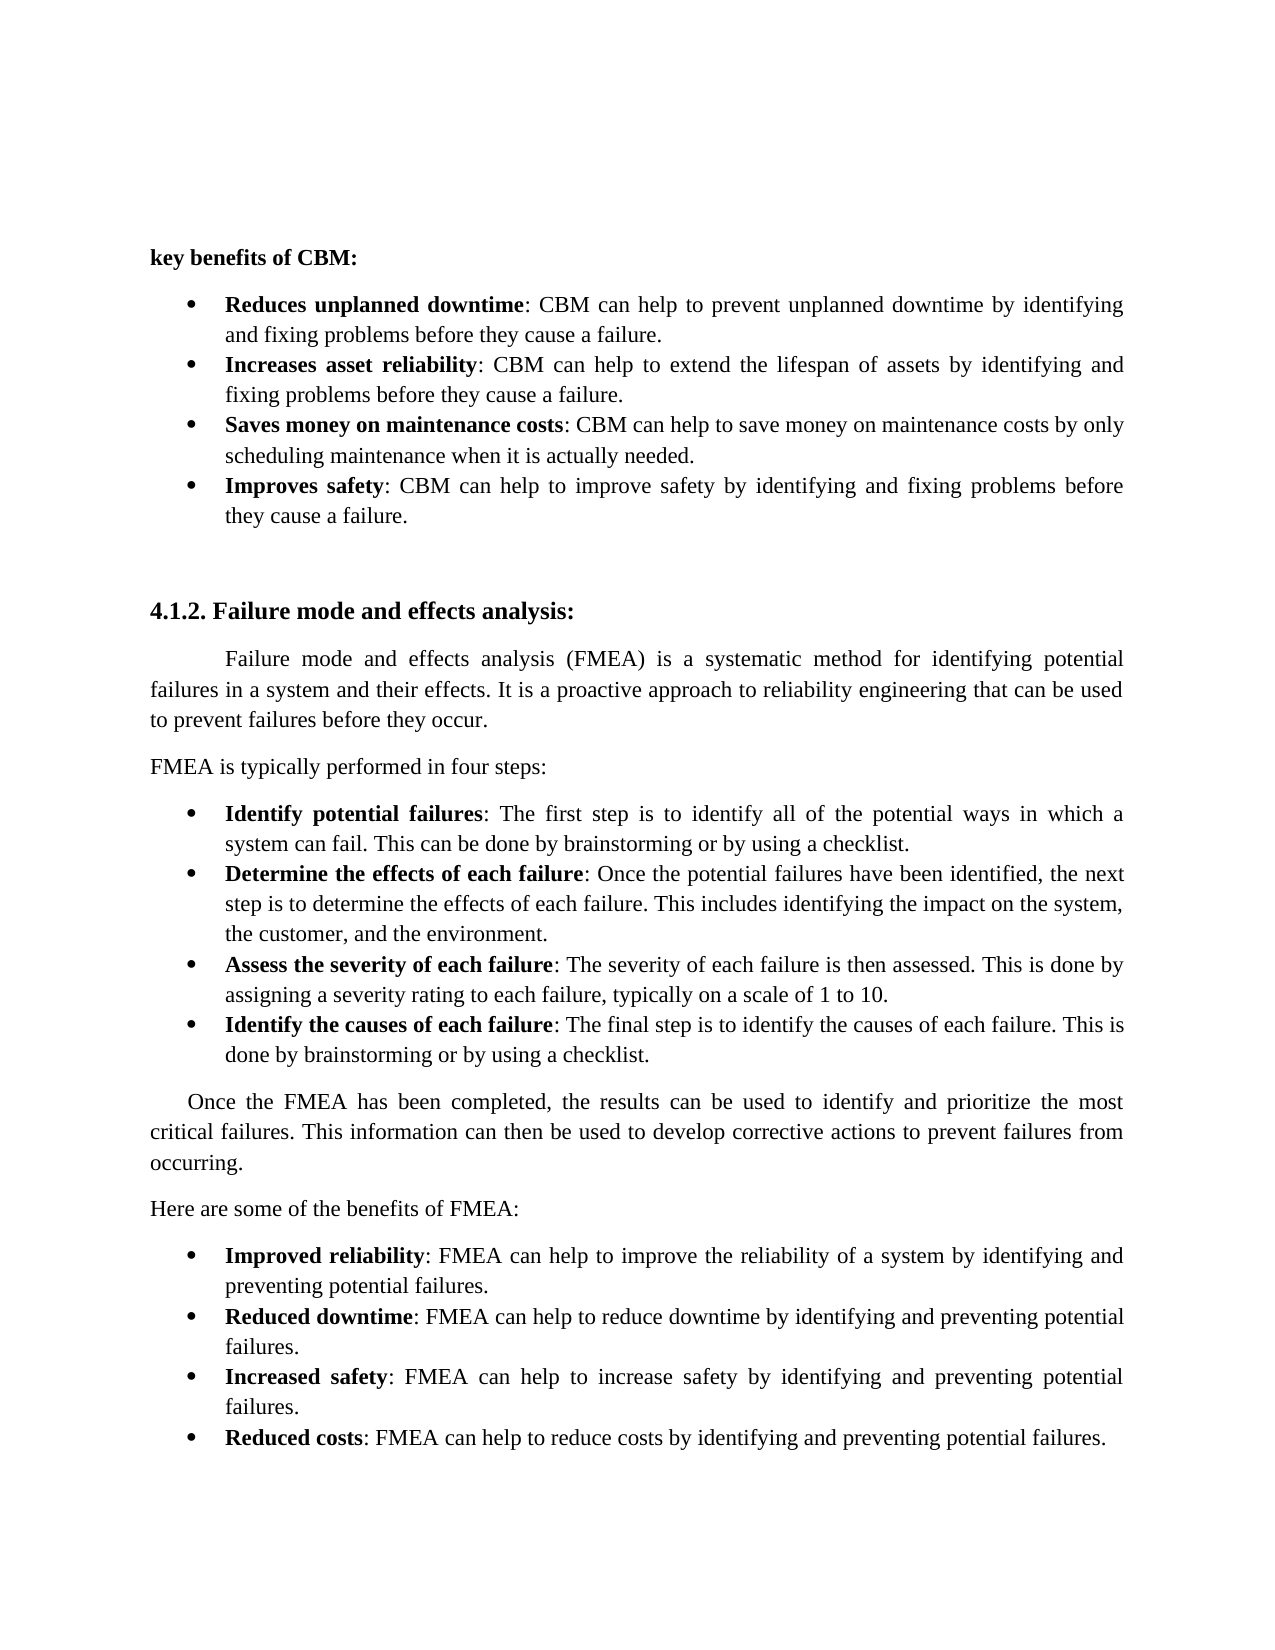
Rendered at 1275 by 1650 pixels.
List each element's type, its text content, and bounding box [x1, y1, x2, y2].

list Assess the severity of each failure: The severity of each failure is then assessed. This is done by assigning a severity rating to each failure, typically on a scale of 1 to 10. [187, 951, 1125, 1007]
list Increases asset reliability: CBM can help to extend the lifespan of assets by identifying and fixing problems before they cause a failure. [187, 351, 1125, 408]
list Reduced downtime: FMEA can help to reduce downtime by identifying and preventing potential failures. [187, 1303, 1125, 1359]
list Improved reliability: FMEA can help to improve the reliability of a system by identifying and preventing potential failures. [187, 1242, 1125, 1299]
text key benefits of CBM: [150, 244, 1125, 270]
list Reduced costs: FMEA can help to reduce costs by identifying and preventing potential failures. [187, 1424, 1125, 1450]
list Saves money on maintenance costs: CBM can help to save money on maintenance costs by only scheduling maintenance when it is actually needed. [187, 411, 1125, 468]
list Identify potential failures: The first step is to identify all of the potential ways in which a system can fail. This can be done by brainstorming or by using a checklist. [187, 800, 1125, 856]
list Reduces unplanned downtime: CBM can help to prevent unplanned downtime by identifying and fixing problems before they cause a failure. [187, 291, 1125, 347]
list Identify the causes of each failure: The final step is to identify the causes of each failure. This is done by brainstorming or by using a checklist. [187, 1011, 1125, 1068]
text 4.1.2. Failure mode and effects analysis: [150, 596, 1125, 624]
text Here are some of the benefits of FMEA: [150, 1196, 1125, 1222]
text FMEA is typically performed in four steps: [150, 753, 1125, 779]
text Once the FMEA has been completed, the results can be used to identify and prioritize the most critical failures. This information can then be used to develop corrective actions to prevent failures from occurring. [150, 1088, 1125, 1175]
list Increased safety: FMEA can help to increase safety by identifying and preventing potential failures. [187, 1363, 1125, 1420]
list Improves safety: CBM can help to improve safety by identifying and fixing problems before they cause a failure. [187, 472, 1125, 528]
text Failure mode and effects analysis (FMEA) is a systematic method for identifying potential failures in a system and their effects. It is a proactive approach to reliability engineering that can be used to prevent failures before they occur. [150, 646, 1125, 732]
list Determine the effects of each failure: Once the potential failures have been identified, the next step is to determine the effects of each failure. This includes identifying the impact on the system, the customer, and the environment. [187, 860, 1125, 947]
